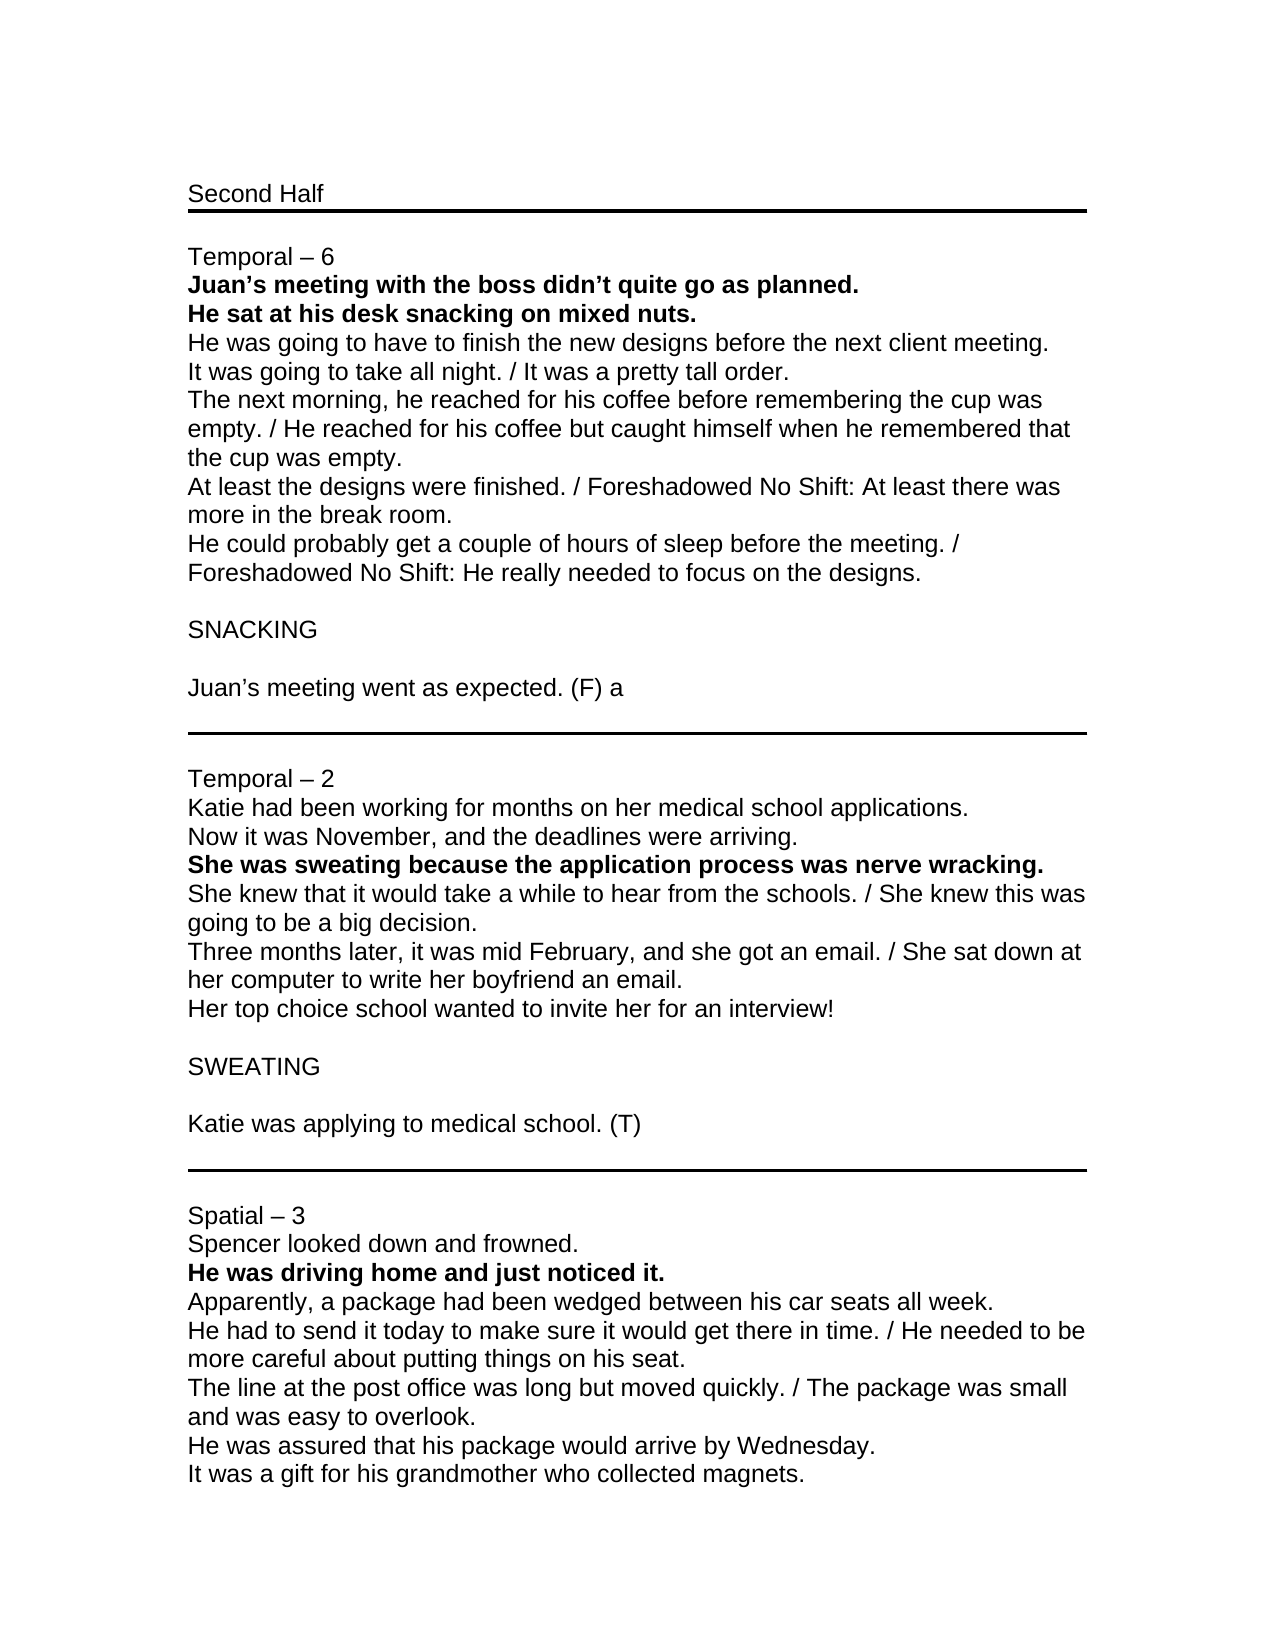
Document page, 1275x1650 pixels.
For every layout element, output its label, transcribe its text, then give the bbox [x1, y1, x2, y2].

text Apparently, a package had been wedged between his car seats all week. [187, 1287, 1087, 1316]
text Three months later, it was mid February, and she got an email. / She sat down at her computer to write her boyfriend an email. [187, 937, 1087, 994]
text Second Half [187, 179, 1087, 213]
text Spatial – 3 [187, 1201, 1087, 1229]
text It was going to take all night. / It was a pretty tall order. [187, 356, 1087, 385]
text Her top choice school wanted to invite her for an interview! [187, 994, 1087, 1023]
text SNACKING [187, 615, 1087, 644]
text The line at the post office was long but moved quickly. / The package was small and was easy to overlook. [187, 1373, 1087, 1431]
text It was a gift for his grandmother who collected magnets. [187, 1459, 1087, 1488]
text She was sweating because the application process was nerve wracking. [187, 850, 1087, 879]
text He sat at his desk snacking on mixed nuts. [187, 299, 1087, 328]
text Juan’s meeting went as expected. (F) a [187, 673, 1087, 701]
text Temporal – 6 [187, 241, 1087, 270]
text He had to send it today to make sure it would get there in time. / He needed to be more careful about putting things on his seat. [187, 1316, 1087, 1373]
text She knew that it would take a while to hear from the schools. / She knew this was going to be a big decision. [187, 879, 1087, 937]
text At least the designs were finished. / Foreshadowed No Shift: At least there was more in the break room. [187, 471, 1087, 529]
text Katie was applying to medical school. (T) [187, 1109, 1087, 1138]
text He was going to have to finish the new designs before the next client meeting. [187, 328, 1087, 356]
text Katie had been working for months on her medical school applications. [187, 793, 1087, 822]
text Temporal – 2 [187, 764, 1087, 793]
text Now it was November, and the deadlines were arriving. [187, 822, 1087, 850]
text SWEATING [187, 1052, 1087, 1080]
text Spencer looked down and frowned. [187, 1229, 1087, 1258]
text He was driving home and just noticed it. [187, 1258, 1087, 1287]
text He was assured that his package would arrive by Wednesday. [187, 1431, 1087, 1459]
text He could probably get a couple of hours of sleep before the meeting. / Foreshadowed No Shift: He really needed to focus on the designs. [187, 529, 1087, 586]
text The next morning, he reached for his coffee before remembering the cup was empty. / He reached for his coffee but caught himself when he remembered that the cup was empty. [187, 385, 1087, 471]
text Juan’s meeting with the boss didn’t quite go as planned. [187, 270, 1087, 299]
